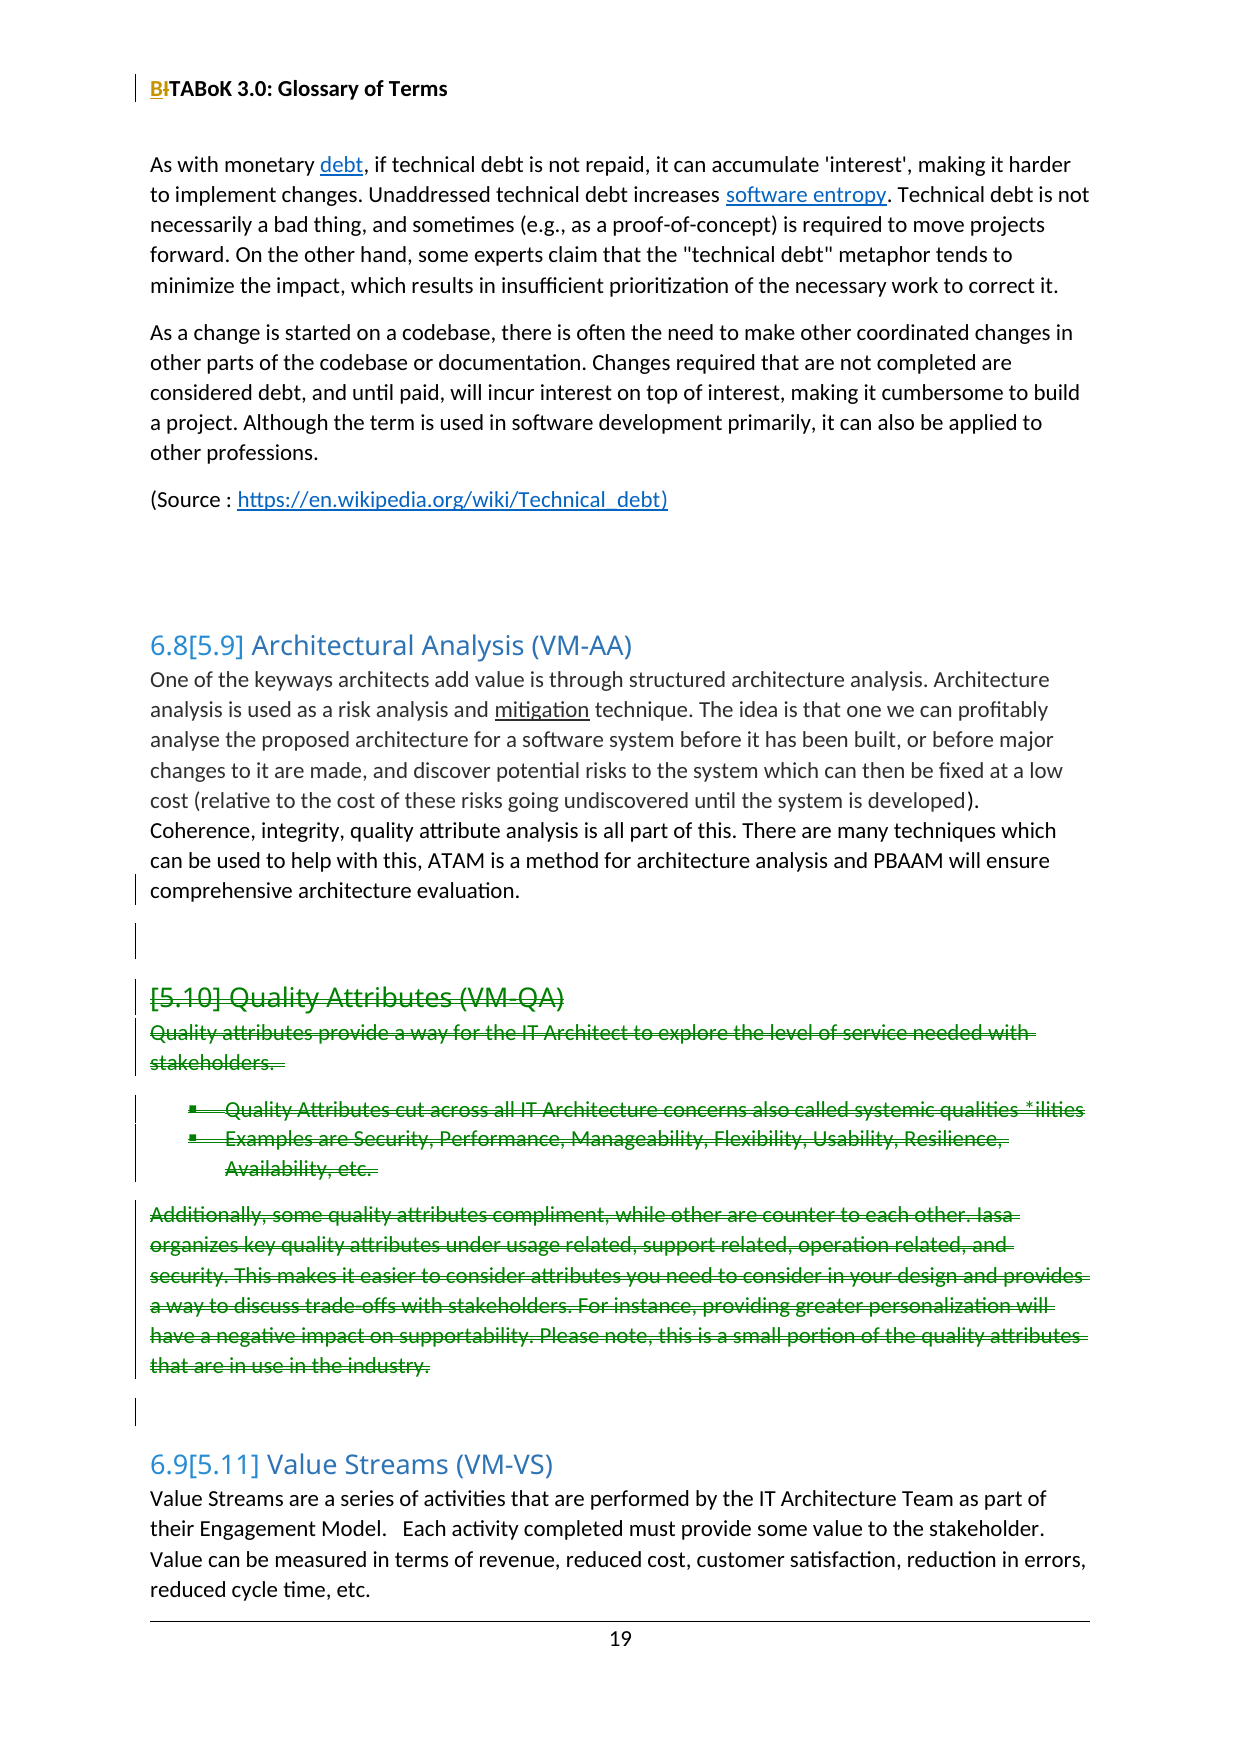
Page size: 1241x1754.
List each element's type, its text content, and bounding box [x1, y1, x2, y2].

text As with monetary debt, if technical debt is not repaid, it can accumulate 'interest', making it harder to implement changes. Unaddressed technical debt increases software entropy. Technical debt is not necessarily a bad thing, and sometimes (e.g., as a proof-of-concept) is required to move projects forward. On the other hand, some experts claim that the "technical debt" metaphor tends to minimize the impact, which results in insufficient prioritization of the necessary work to correct it. [150, 150, 1090, 299]
text Value Streams are a series of activities that are performed by the IT Architecture Team as part of their Engagement Model. Each activity completed must provide some value to the stakeholder. Value can be measured in terms of revenue, reduced cost, customer satisfaction, reduction in errors, reduced cycle time, etc. [150, 1484, 1090, 1603]
subtitle Architectural Analysis (VM-AA) [150, 626, 1090, 663]
text One of the keyways architects add value is through structured architecture analysis. Architecture analysis is used as a risk analysis and mitigation technique. The idea is that one we can profitably analyse the proposed architecture for a software system before it has been built, or before major changes to it are made, and discover potential risks to the system which can then be fixed at a low cost (relative to the cost of these risks going undiscovered until the system is developed). Coherence, integrity, quality attribute analysis is all part of this. There are many techniques which can be used to help with this, ATAM is a method for architecture analysis and PBAAM will ensure comprehensive architecture evaluation. [150, 665, 1090, 904]
text (Source : https://en.wikipedia.org/wiki/Technical_debt) [150, 485, 1090, 513]
subtitle Value Streams (VM-VS) [150, 1445, 1090, 1482]
text As a change is started on a codebase, there is often the need to make other coordinated changes in other parts of the codebase or documentation. Changes required that are not completed are considered debt, and until paid, will incur interest on top of interest, making it cumbersome to build a project. Although the term is used in software development primarily, it can also be applied to other professions. [150, 318, 1090, 467]
